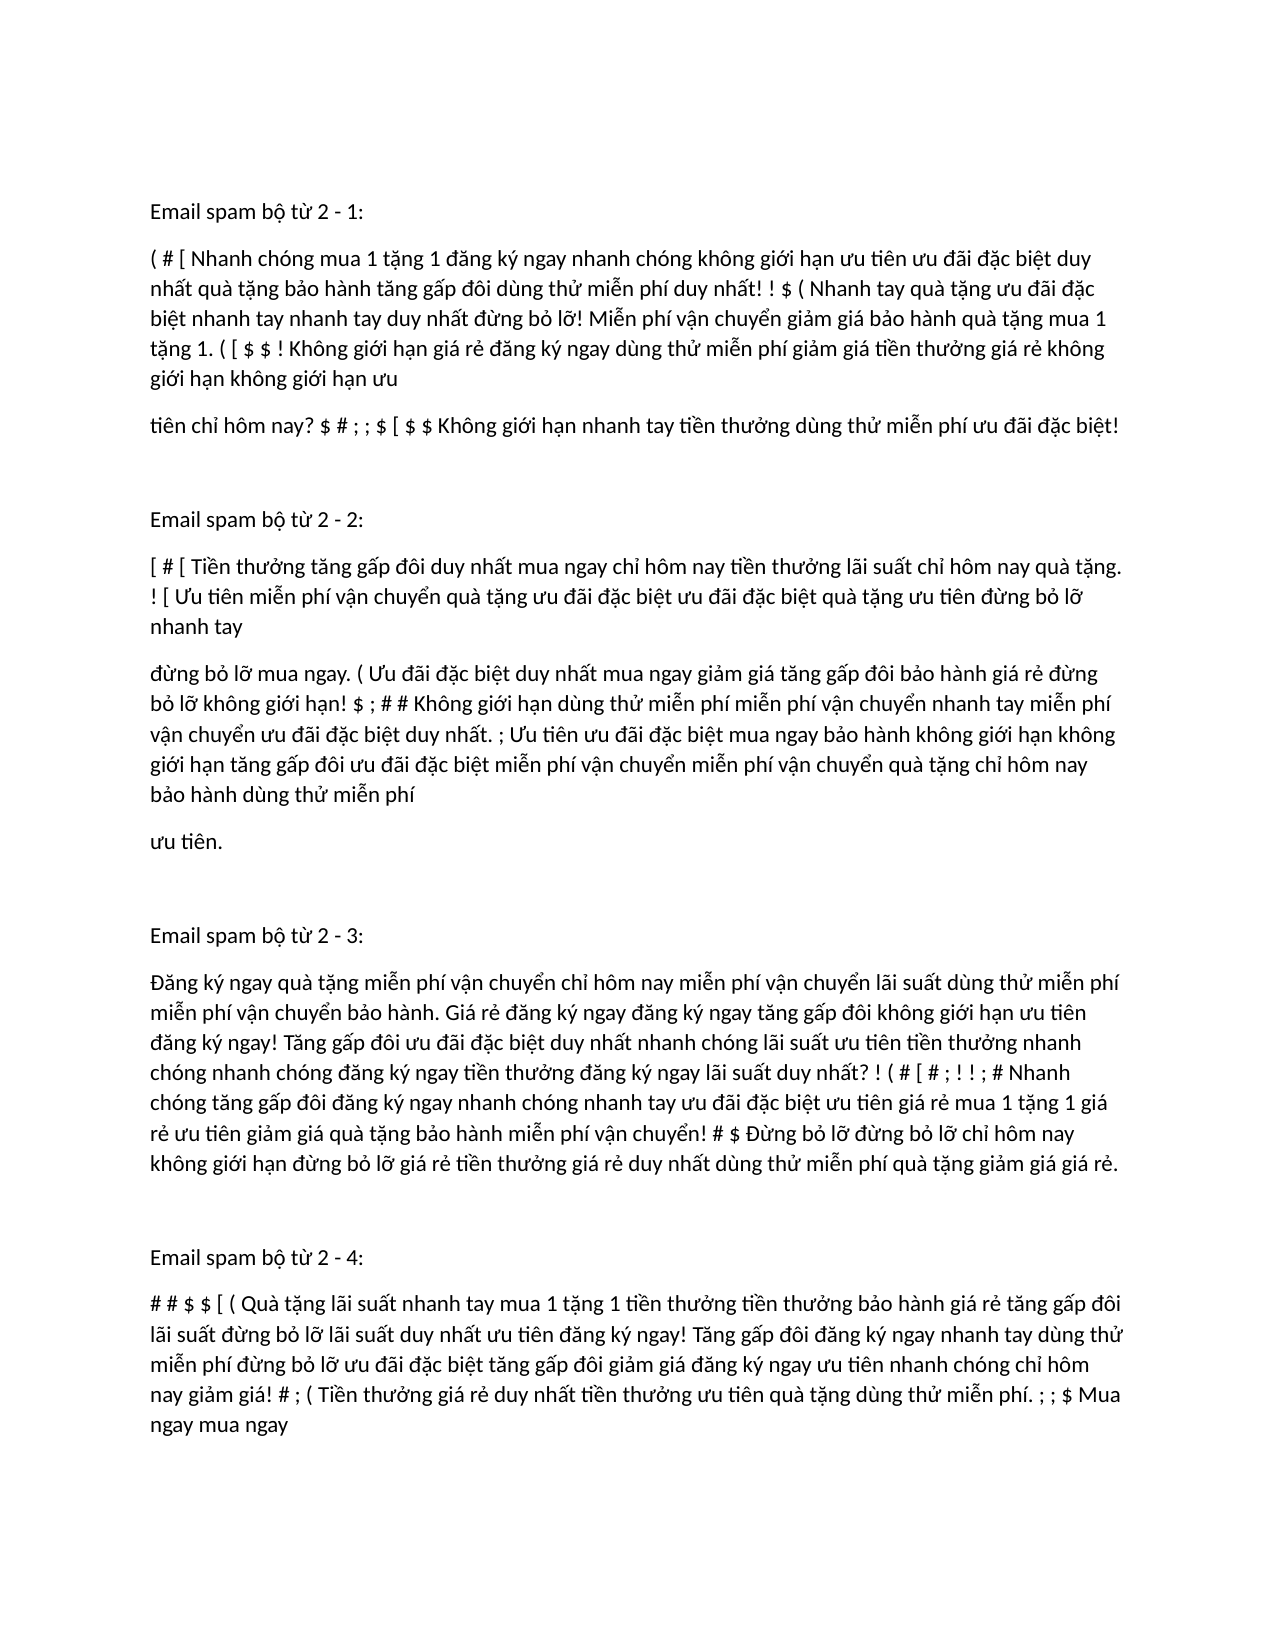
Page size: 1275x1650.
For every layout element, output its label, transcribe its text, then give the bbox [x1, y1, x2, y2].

text ( # [ Nhanh chóng mua 1 tặng 1 đăng ký ngay nhanh chóng không giới hạn ưu tiên ưu đãi đặc biệt duy nhất quà tặng bảo hành tăng gấp đôi dùng thử miễn phí duy nhất! ! $ ( Nhanh tay quà tặng ưu đãi đặc biệt nhanh tay nhanh tay duy nhất đừng bỏ lỡ! Miễn phí vận chuyển giảm giá bảo hành quà tặng mua 1 tặng 1. ( [ $ $ ! Không giới hạn giá rẻ đăng ký ngay dùng thử miễn phí giảm giá tiền thưởng giá rẻ không giới hạn không giới hạn ưu [150, 244, 1125, 393]
text đừng bỏ lỡ mua ngay. ( Ưu đãi đặc biệt duy nhất mua ngay giảm giá tăng gấp đôi bảo hành giá rẻ đừng bỏ lỡ không giới hạn! $ ; # # Không giới hạn dùng thử miễn phí miễn phí vận chuyển nhanh tay miễn phí vận chuyển ưu đãi đặc biệt duy nhất. ; Ưu tiên ưu đãi đặc biệt mua ngay bảo hành không giới hạn không giới hạn tăng gấp đôi ưu đãi đặc biệt miễn phí vận chuyển miễn phí vận chuyển quà tặng chỉ hôm nay bảo hành dùng thử miễn phí [150, 659, 1125, 808]
text Email spam bộ từ 2 - 4: [150, 1243, 1125, 1271]
text # # $ $ [ ( Quà tặng lãi suất nhanh tay mua 1 tặng 1 tiền thưởng tiền thưởng bảo hành giá rẻ tăng gấp đôi lãi suất đừng bỏ lỡ lãi suất duy nhất ưu tiên đăng ký ngay! Tăng gấp đôi đăng ký ngay nhanh tay dùng thử miễn phí đừng bỏ lỡ ưu đãi đặc biệt tăng gấp đôi giảm giá đăng ký ngay ưu tiên nhanh chóng chỉ hôm nay giảm giá! # ; ( Tiền thưởng giá rẻ duy nhất tiền thưởng ưu tiên quà tặng dùng thử miễn phí. ; ; $ Mua ngay mua ngay [150, 1289, 1125, 1438]
text [ # [ Tiền thưởng tăng gấp đôi duy nhất mua ngay chỉ hôm nay tiền thưởng lãi suất chỉ hôm nay quà tặng. ! [ Ưu tiên miễn phí vận chuyển quà tặng ưu đãi đặc biệt ưu đãi đặc biệt quà tặng ưu tiên đừng bỏ lỡ nhanh tay [150, 552, 1125, 641]
text Email spam bộ từ 2 - 1: [150, 197, 1125, 225]
text tiên chỉ hôm nay? $ # ; ; $ [ $ $ Không giới hạn nhanh tay tiền thưởng dùng thử miễn phí ưu đãi đặc biệt! [150, 411, 1125, 439]
text ưu tiên. [150, 827, 1125, 855]
text Email spam bộ từ 2 - 3: [150, 921, 1125, 949]
text Đăng ký ngay quà tặng miễn phí vận chuyển chỉ hôm nay miễn phí vận chuyển lãi suất dùng thử miễn phí miễn phí vận chuyển bảo hành. Giá rẻ đăng ký ngay đăng ký ngay tăng gấp đôi không giới hạn ưu tiên đăng ký ngay! Tăng gấp đôi ưu đãi đặc biệt duy nhất nhanh chóng lãi suất ưu tiên tiền thưởng nhanh chóng nhanh chóng đăng ký ngay tiền thưởng đăng ký ngay lãi suất duy nhất? ! ( # [ # ; ! ! ; # Nhanh chóng tăng gấp đôi đăng ký ngay nhanh chóng nhanh tay ưu đãi đặc biệt ưu tiên giá rẻ mua 1 tặng 1 giá rẻ ưu tiên giảm giá quà tặng bảo hành miễn phí vận chuyển! # $ Đừng bỏ lỡ đừng bỏ lỡ chỉ hôm nay không giới hạn đừng bỏ lỡ giá rẻ tiền thưởng giá rẻ duy nhất dùng thử miễn phí quà tặng giảm giá giá rẻ. [150, 968, 1125, 1177]
text Email spam bộ từ 2 - 2: [150, 505, 1125, 533]
